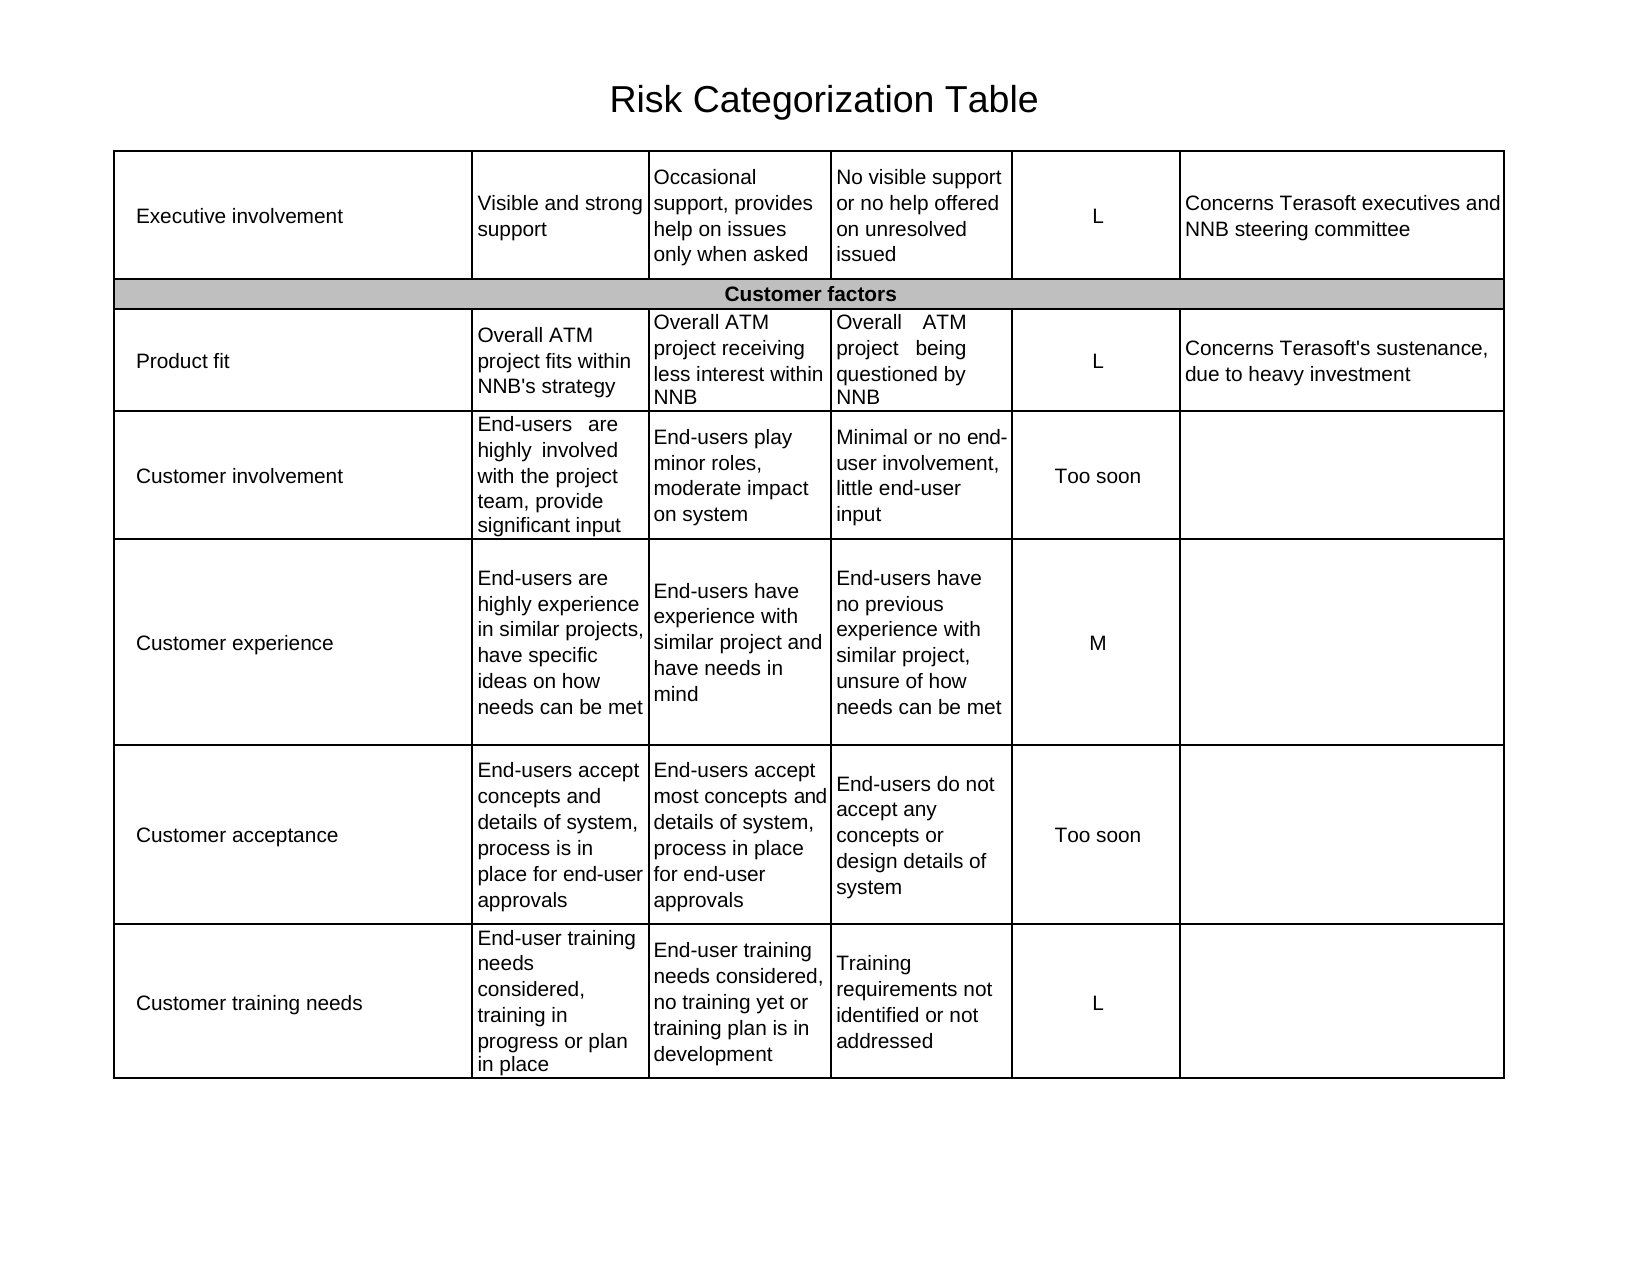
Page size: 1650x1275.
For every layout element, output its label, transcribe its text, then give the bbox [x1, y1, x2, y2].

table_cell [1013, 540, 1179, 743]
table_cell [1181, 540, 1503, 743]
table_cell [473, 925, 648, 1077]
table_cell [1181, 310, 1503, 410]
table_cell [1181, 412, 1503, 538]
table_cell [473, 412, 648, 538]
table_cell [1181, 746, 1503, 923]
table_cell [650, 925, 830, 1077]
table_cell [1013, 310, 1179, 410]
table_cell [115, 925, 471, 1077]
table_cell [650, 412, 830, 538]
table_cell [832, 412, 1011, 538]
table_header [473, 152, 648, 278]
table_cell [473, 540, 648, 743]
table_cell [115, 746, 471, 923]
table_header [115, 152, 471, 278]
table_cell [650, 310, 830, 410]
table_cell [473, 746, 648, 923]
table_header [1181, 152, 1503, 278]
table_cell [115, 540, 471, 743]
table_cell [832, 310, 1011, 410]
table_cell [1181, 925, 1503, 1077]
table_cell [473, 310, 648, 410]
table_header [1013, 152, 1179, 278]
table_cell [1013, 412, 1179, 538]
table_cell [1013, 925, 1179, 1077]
text Risk Categorization Table [607, 77, 1041, 120]
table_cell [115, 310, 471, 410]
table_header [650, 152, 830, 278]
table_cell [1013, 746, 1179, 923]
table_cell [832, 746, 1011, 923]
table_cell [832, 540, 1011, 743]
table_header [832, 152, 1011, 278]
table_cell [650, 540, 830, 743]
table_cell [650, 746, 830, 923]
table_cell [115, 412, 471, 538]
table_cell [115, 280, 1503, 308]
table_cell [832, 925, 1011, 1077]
